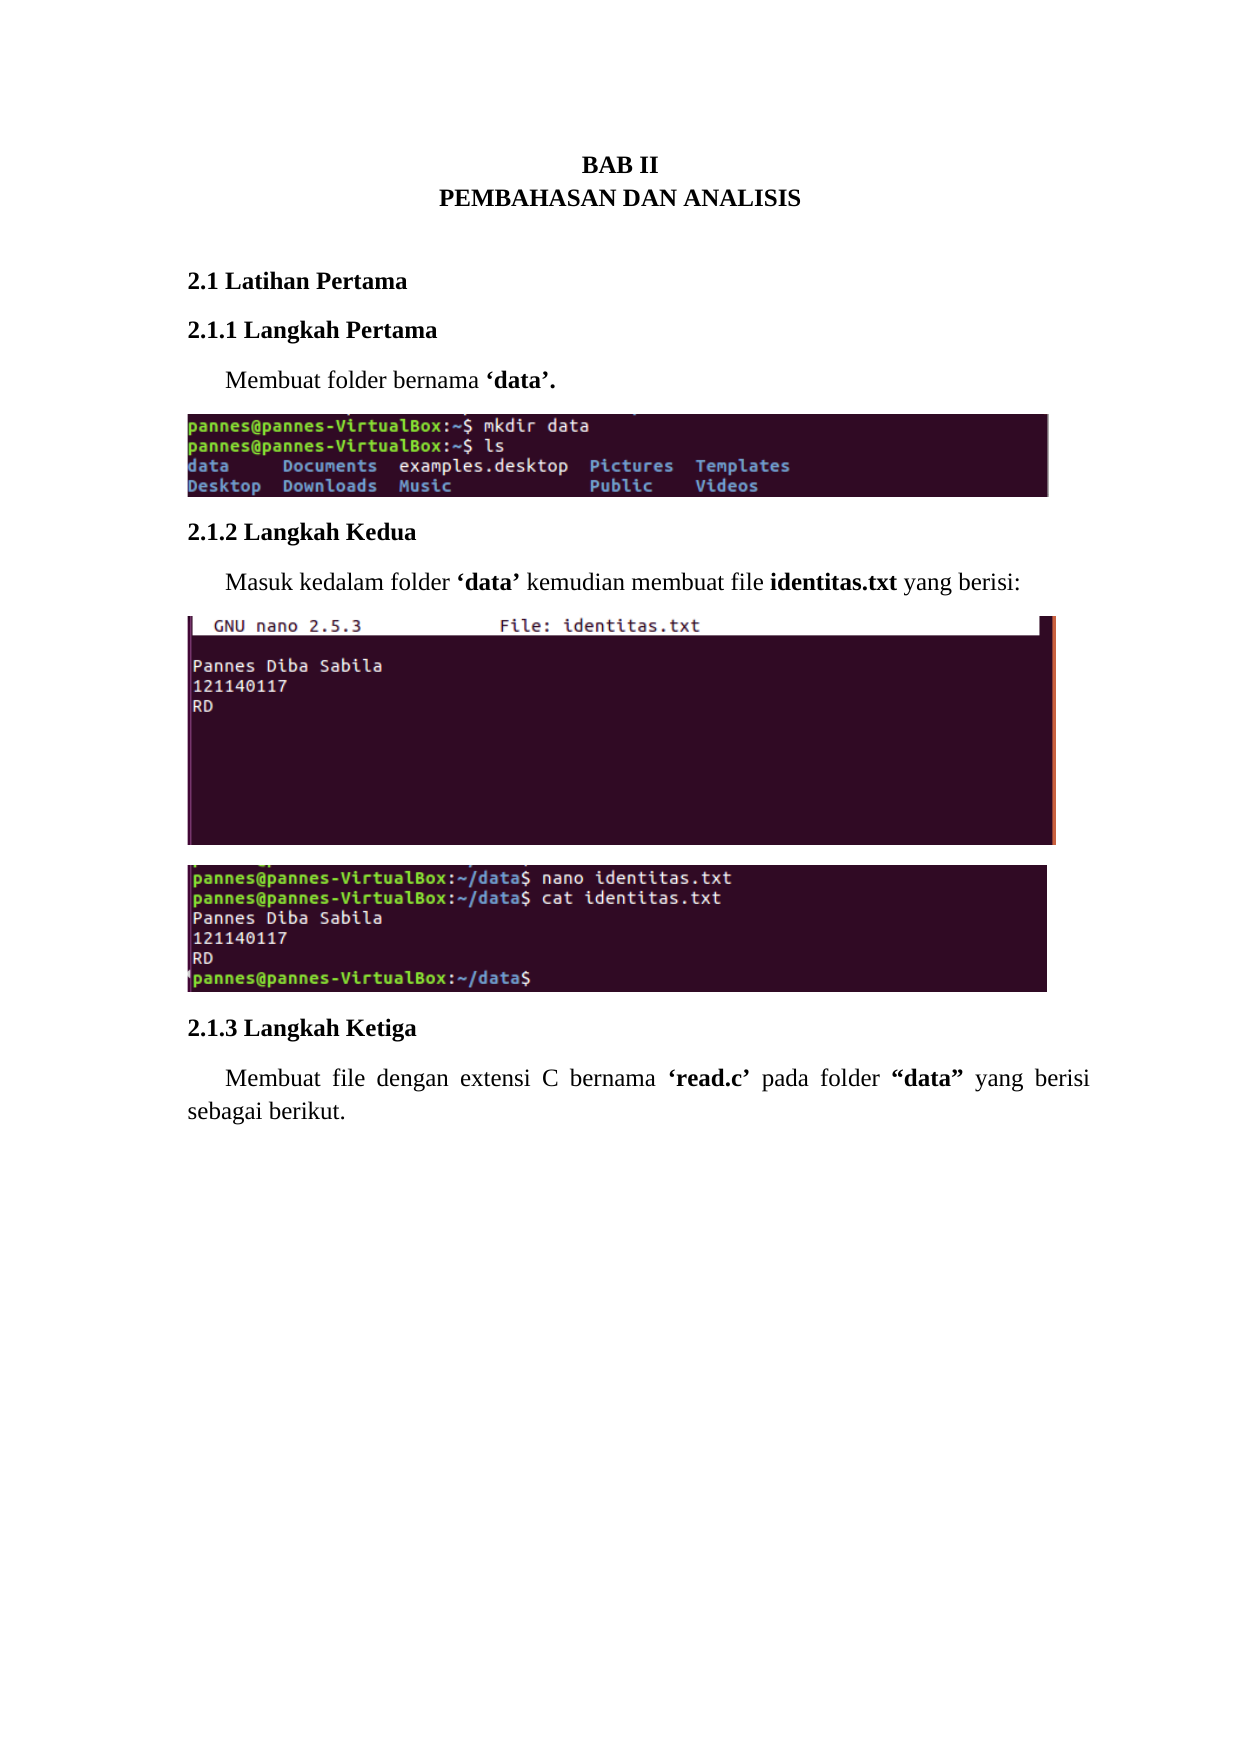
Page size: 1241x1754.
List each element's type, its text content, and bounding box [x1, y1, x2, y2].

text 2.1 Latihan Pertama [187, 266, 1090, 294]
text 2.1.2 Langkah Kedua [187, 517, 1090, 546]
picture [187, 865, 1047, 992]
text Masuk kedalam folder ‘data’ kemudian membuat file identitas.txt yang berisi: [187, 567, 1090, 596]
text Membuat file dengan extensi C bernama ‘read.c’ pada folder “data” yang berisi sebagai berikut. [187, 1063, 1090, 1124]
text BAB II PEMBAHASAN DAN ANALISIS [150, 150, 1090, 212]
text Membuat folder bernama ‘data’. [187, 365, 1090, 394]
text 2.1.3 Langkah Ketiga [187, 1013, 1090, 1042]
picture [187, 414, 1049, 497]
text 2.1.1 Langkah Pertama [187, 315, 1090, 344]
picture [187, 616, 1056, 845]
